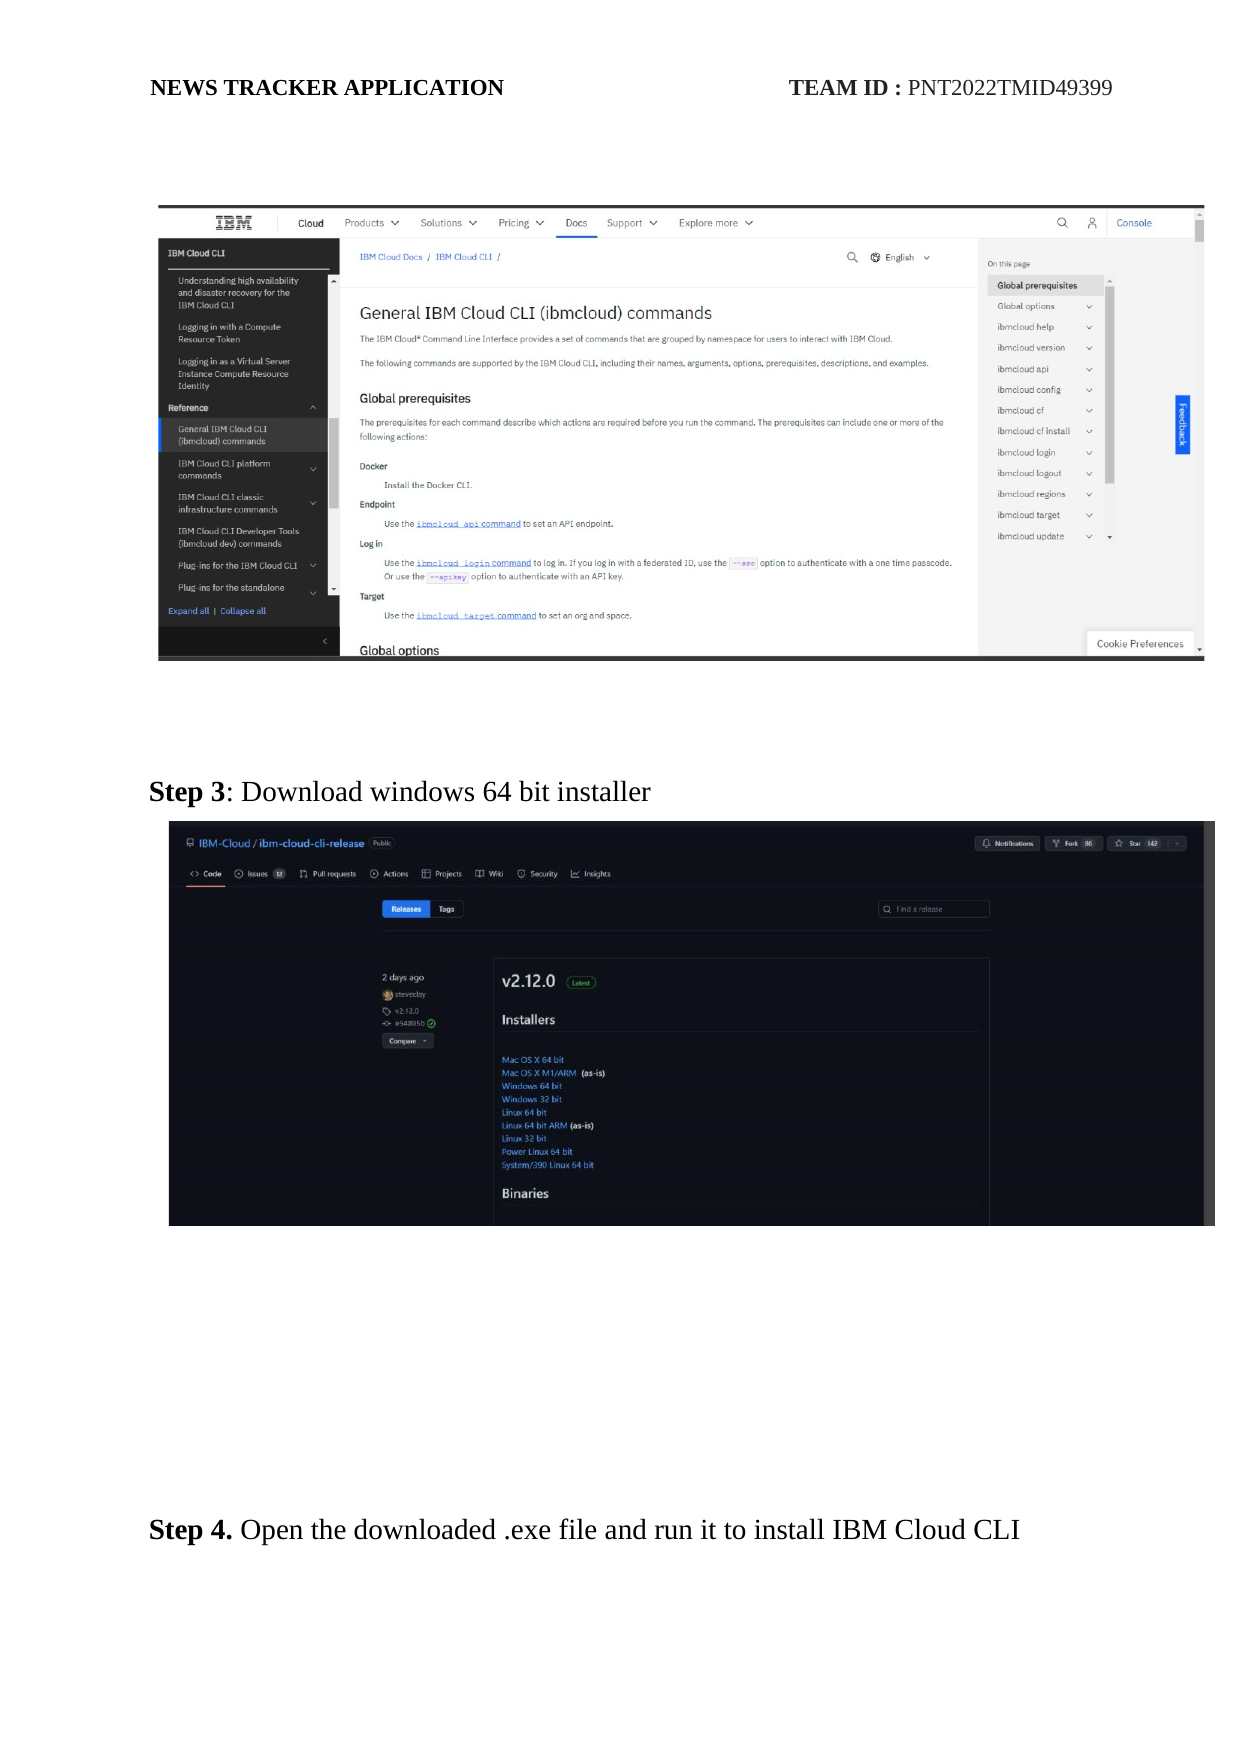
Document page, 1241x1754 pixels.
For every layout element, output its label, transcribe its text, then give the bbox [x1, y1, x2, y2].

text Step 3: Download windows 64 bit installer [148, 774, 1215, 808]
picture [168, 821, 1215, 1226]
text Step 4. Open the downloaded .exe file and run it to install IBM Cloud CLI [148, 1512, 1215, 1545]
picture [158, 205, 1205, 661]
